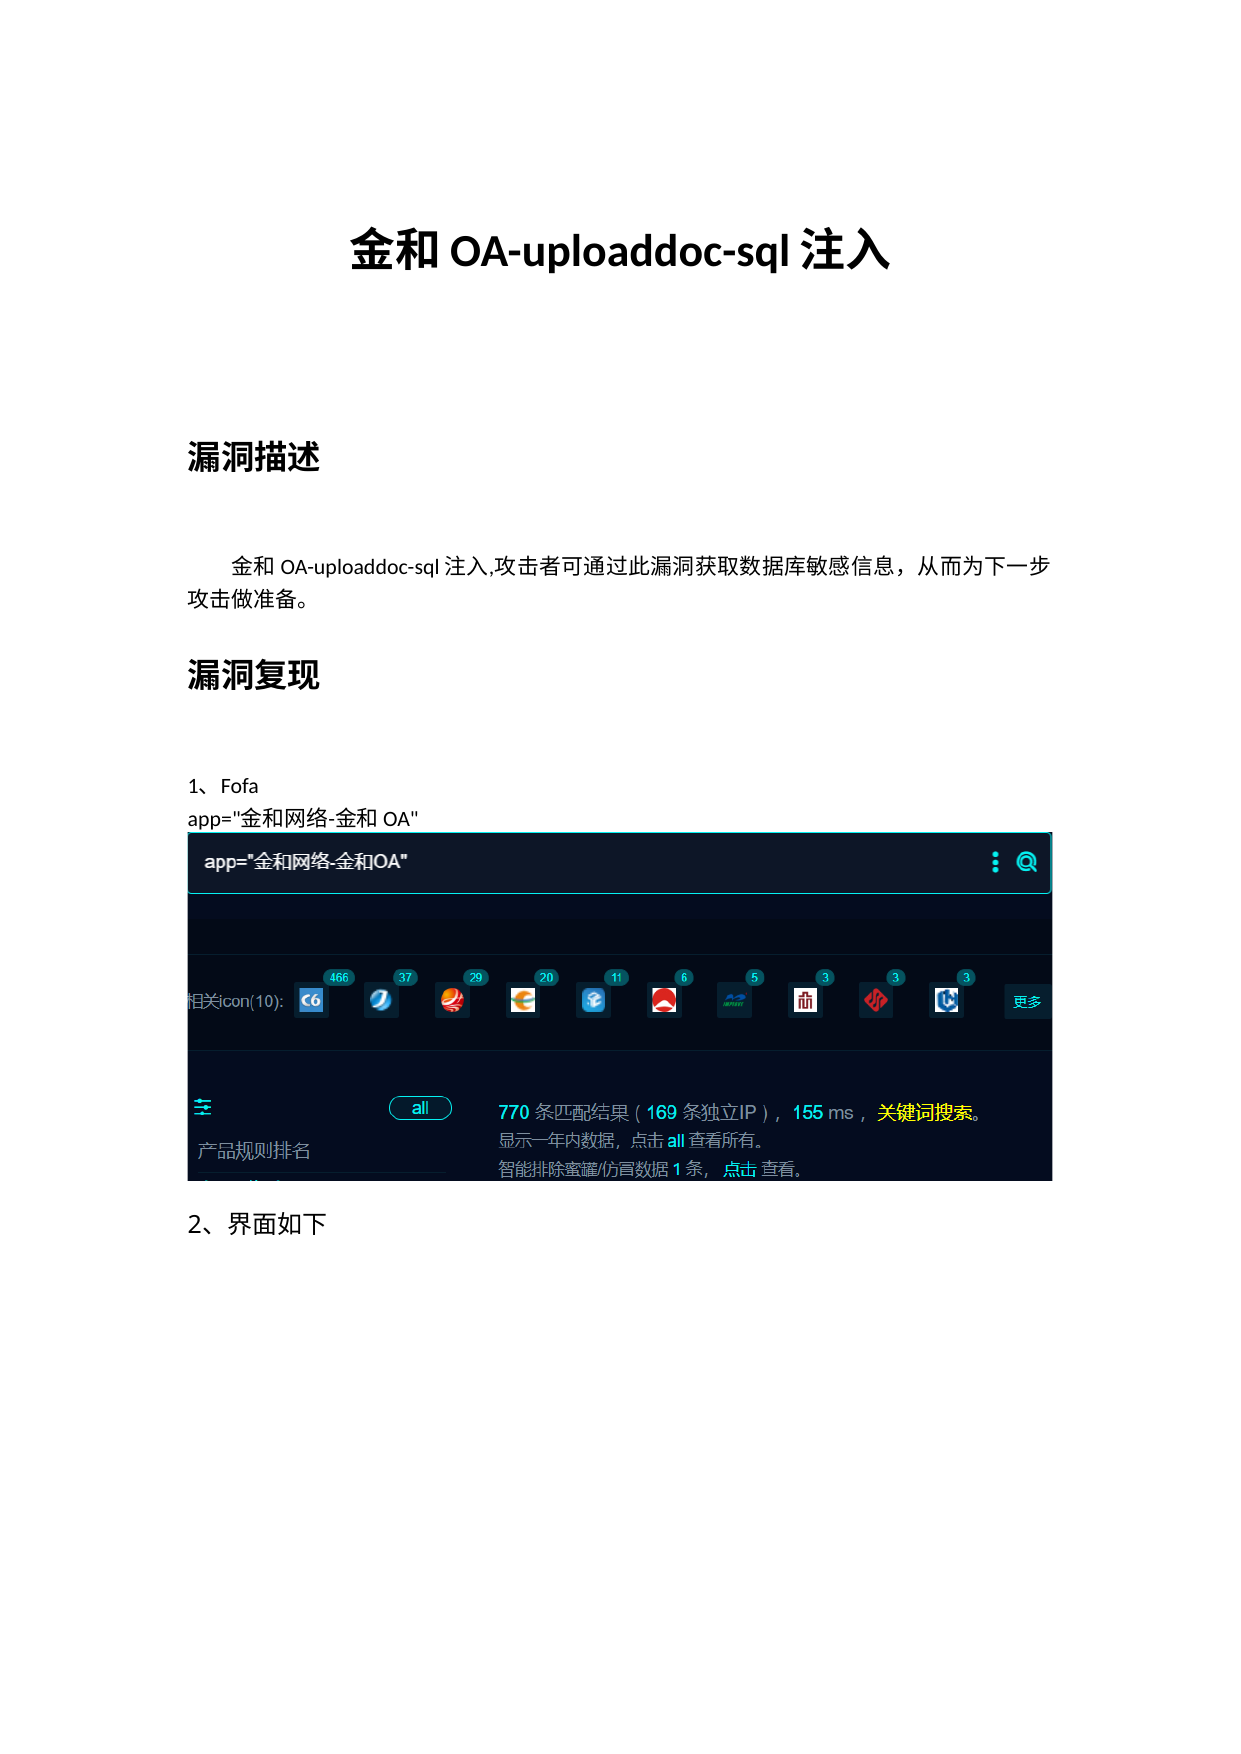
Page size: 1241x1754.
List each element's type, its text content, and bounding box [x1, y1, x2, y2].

subtitle 漏洞描述 [187, 422, 1053, 487]
subtitle 金和OA-uploaddoc-sql注入 [187, 197, 1053, 295]
list app="金和网络-金和OA" [187, 800, 1053, 832]
picture [187, 832, 1053, 1181]
subtitle 漏洞复现 [187, 641, 1053, 706]
list 界面如下 [187, 1190, 1053, 1255]
text 金和OA-uploaddoc-sql注入,攻击者可通过此漏洞获取数据库敏感信息，从而为下一步攻击做准备。 [187, 549, 1053, 614]
list Fofa [187, 768, 1053, 800]
